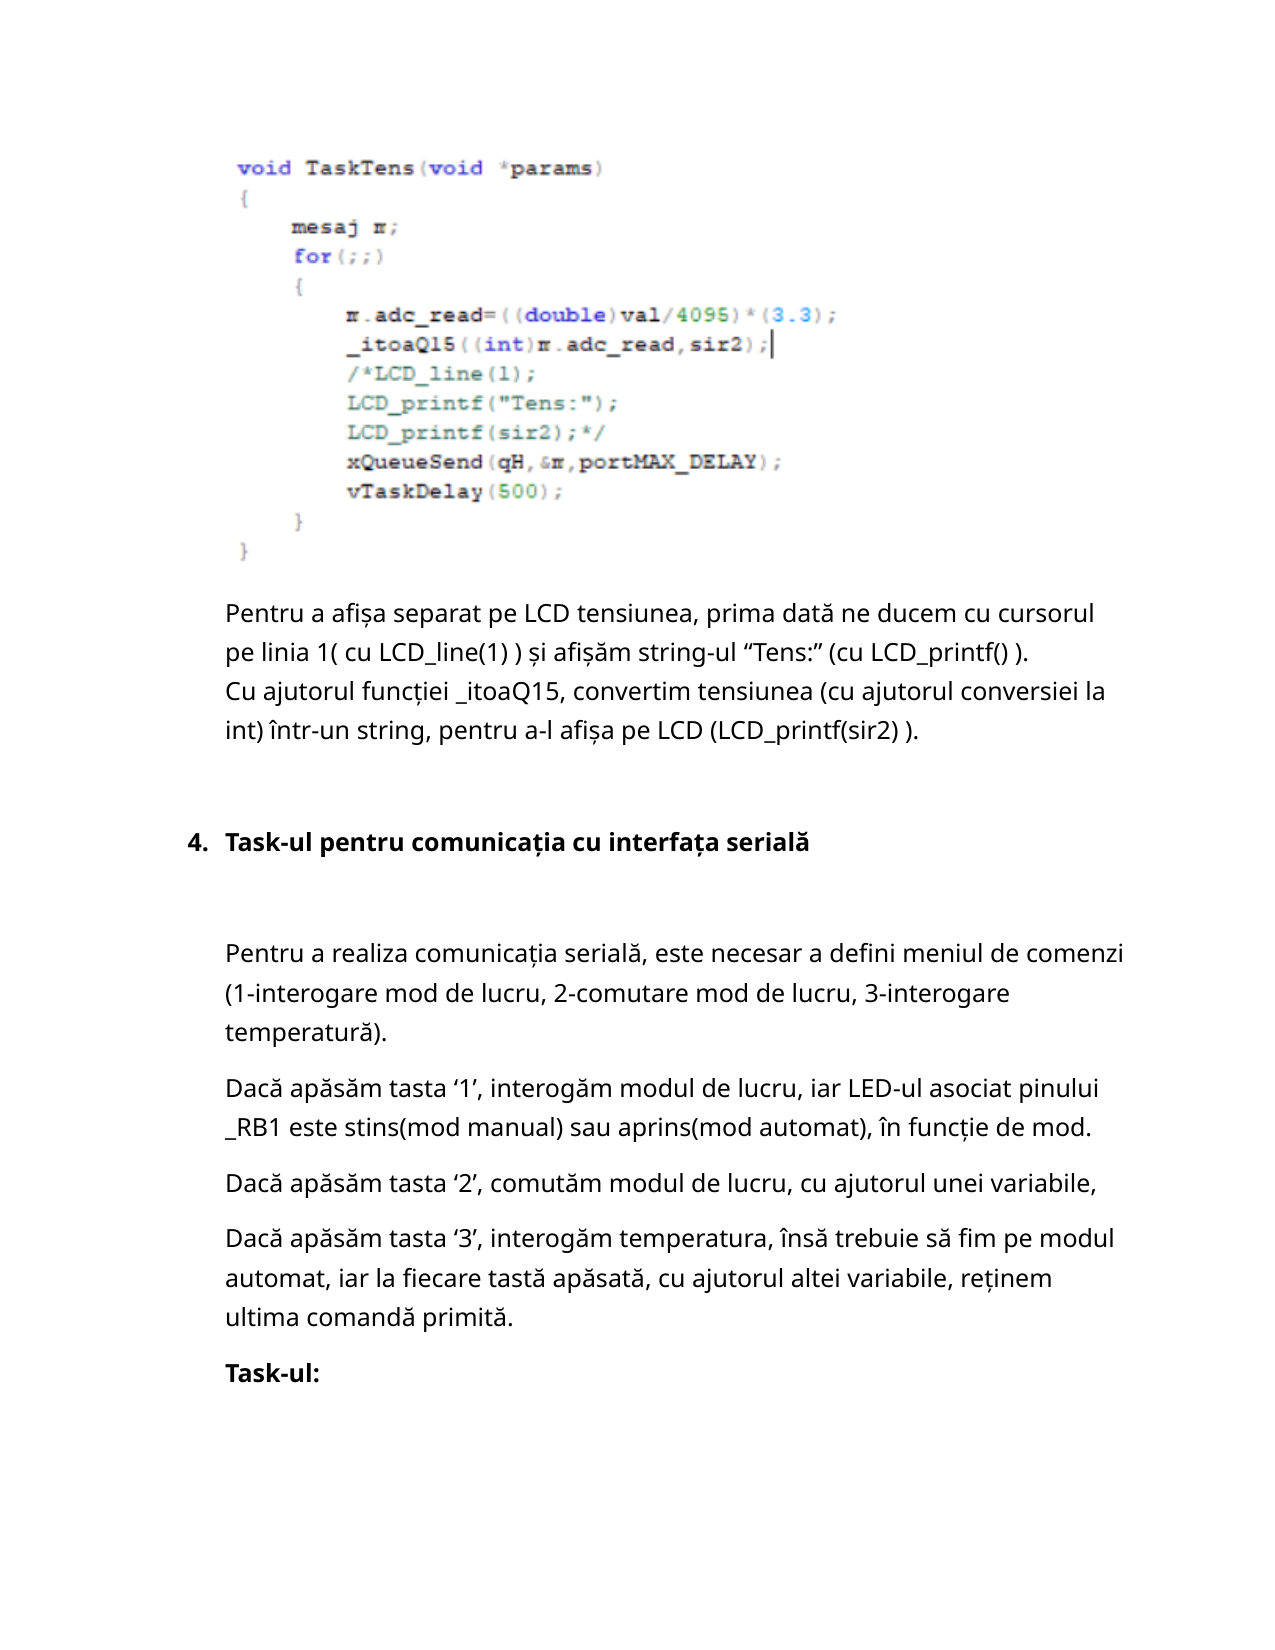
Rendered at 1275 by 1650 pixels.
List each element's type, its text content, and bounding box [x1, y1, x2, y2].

text Dacă apăsăm tasta ‘2’, comutăm modul de lucru, cu ajutorul unei variabile, [225, 1165, 1125, 1199]
list Task-ul pentru comunicația cu interfața serială [187, 824, 1125, 858]
text Dacă apăsăm tasta ‘1’, interogăm modul de lucru, iar LED-ul asociat pinului _RB1 este stins(mod manual) sau aprins(mod automat), în funcție de mod. [225, 1070, 1125, 1143]
list Pentru a afișa separat pe LCD tensiunea, prima dată ne ducem cu cursorul pe linia 1( cu LCD_line(1) ) și afișăm string-ul “Tens:” (cu LCD_printf() ). [225, 595, 1125, 668]
text Pentru a realiza comunicația serială, este necesar a defini meniul de comenzi (1-interogare mod de lucru, 2-comutare mod de lucru, 3-interogare temperatură). [225, 936, 1125, 1048]
text Dacă apăsăm tasta ‘3’, interogăm temperatura, însă trebuie să fim pe modul automat, iar la fiecare tastă apăsată, cu ajutorul altei variabile, reținem ultima comandă primită. [225, 1221, 1125, 1333]
list Cu ajutorul funcției _itoaQ15, convertim tensiunea (cu ajutorul conversiei la int) într-un string, pentru a-l afișa pe LCD (LCD_printf(sir2) ). [225, 673, 1125, 747]
picture [225, 150, 857, 574]
text Task-ul: [225, 1355, 1125, 1389]
